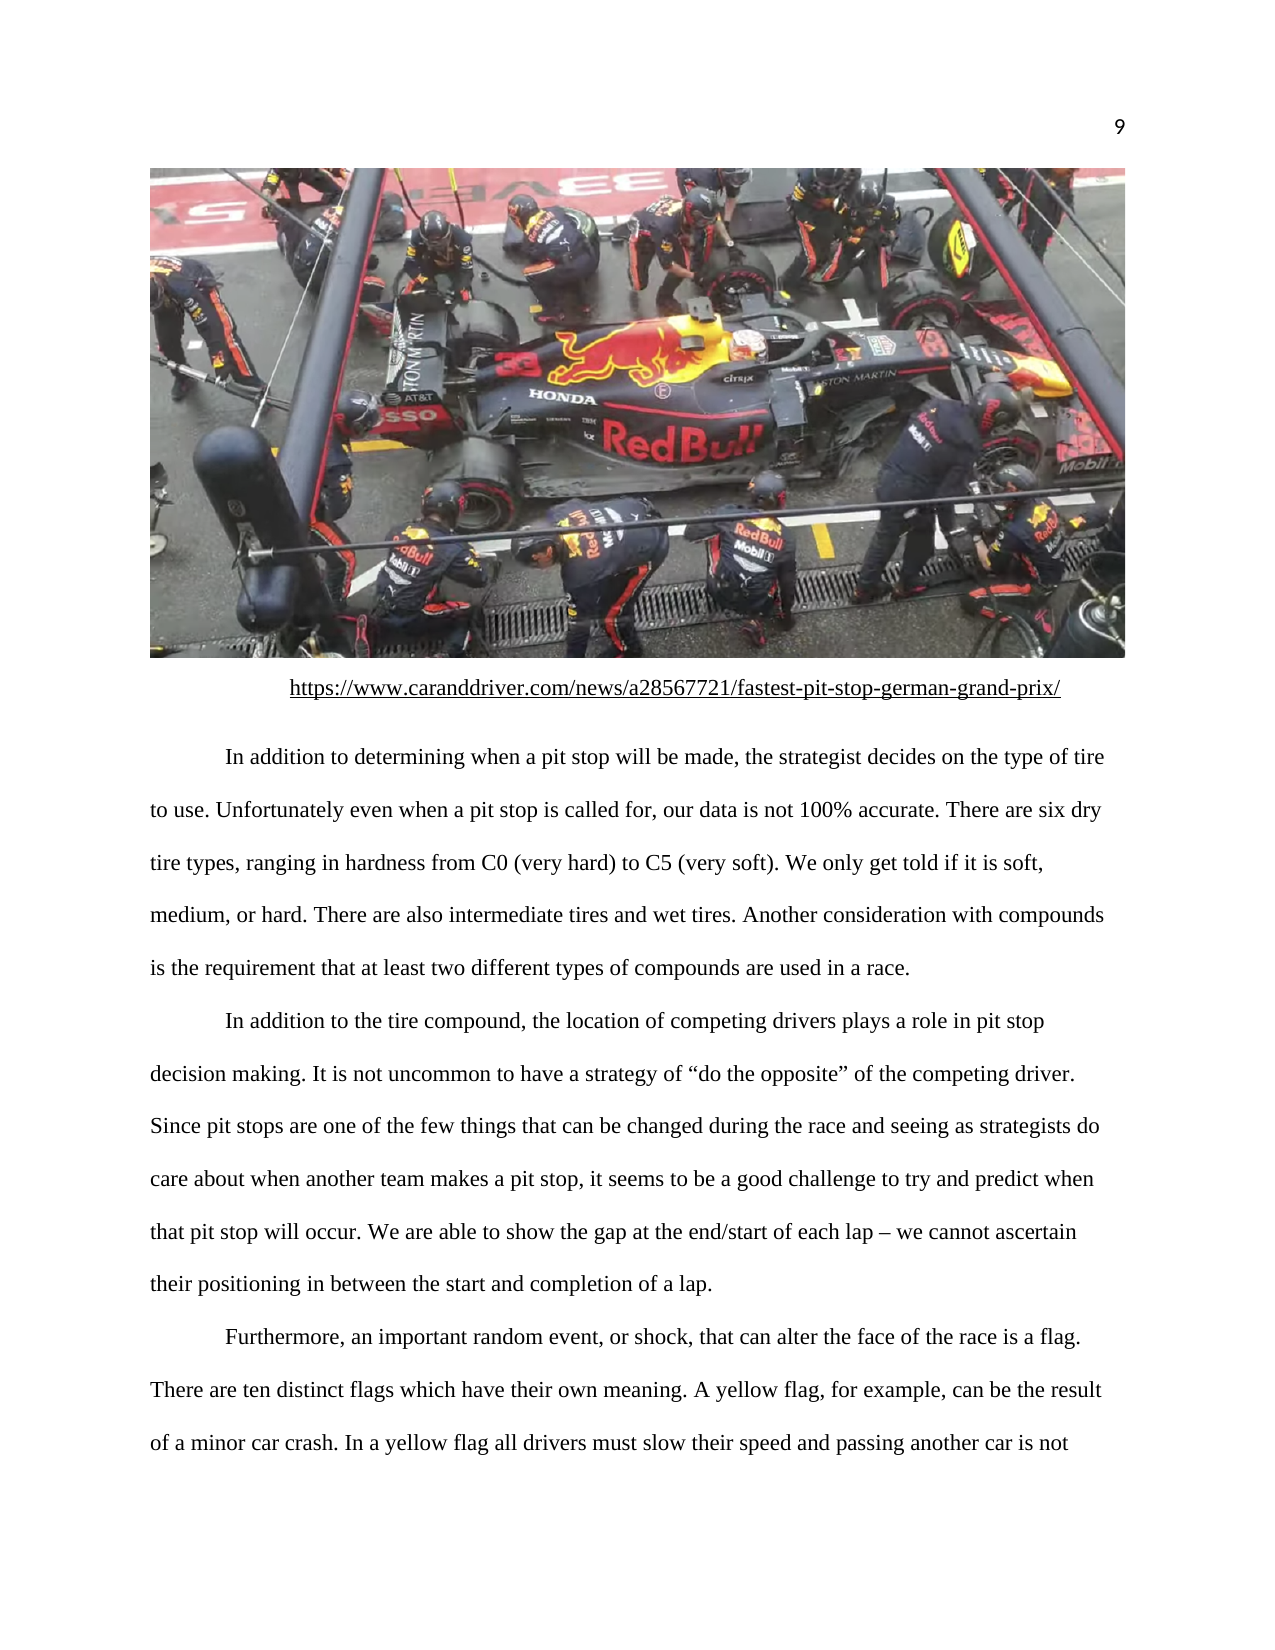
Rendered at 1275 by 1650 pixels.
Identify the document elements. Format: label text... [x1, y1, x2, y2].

picture [150, 168, 1125, 658]
text In addition to the tire compound, the location of competing drivers plays a role in pit stop decision making. It is not uncommon to have a strategy of “do the opposite” of the competing driver. Since pit stops are one of the few things that can be changed during the race and seeing as strategists do care about when another team makes a pit stop, it seems to be a good challenge to try and predict when that pit stop will occur. We are able to show the gap at the end/start of each lap – we cannot ascertain their positioning in between the start and completion of a lap. [150, 1007, 1125, 1297]
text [150, 1323, 1125, 1455]
text https://www.caranddriver.com/news/a28567721/fastest-pit-stop-german-grand-prix/ [150, 674, 1125, 700]
text In addition to determining when a pit stop will be made, the strategist decides on the type of tire to use. Unfortunately even when a pit stop is called for, our data is not 100% accurate. There are six dry tire types, ranging in hardness from C0 (very hard) to C5 (very soft). We only get told if it is soft, medium, or hard. There are also intermediate tires and wet tires. Another consideration with compounds is the requirement that at least two different types of compounds are used in a race. [150, 743, 1125, 981]
